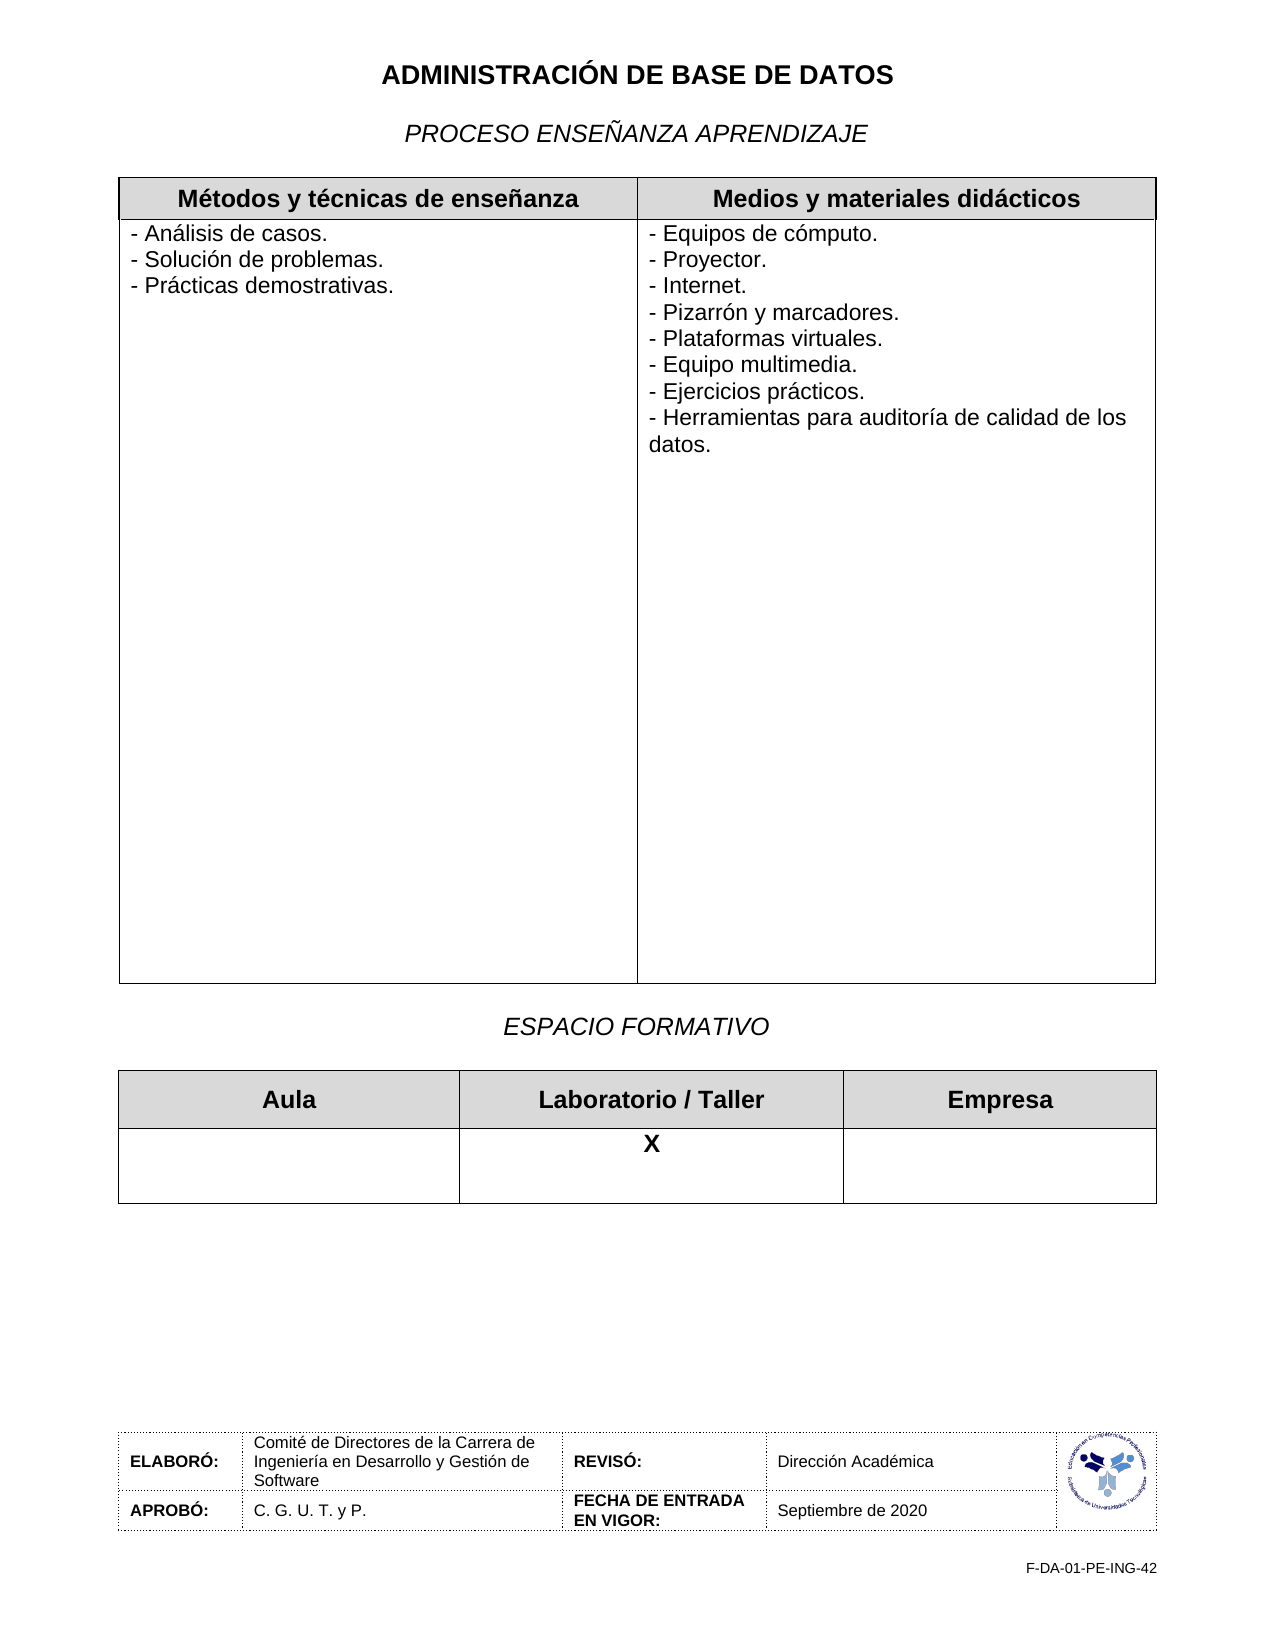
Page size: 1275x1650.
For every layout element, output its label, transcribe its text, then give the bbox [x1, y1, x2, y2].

table_header Empresa [844, 1071, 1156, 1128]
text PROCESO ENSEÑANZA APRENDIZAJE [118, 119, 1157, 148]
table_cell [119, 1129, 459, 1203]
table_cell X [460, 1129, 843, 1203]
subtitle ADMINISTRACIÓN DE BASE DE DATOS [118, 59, 1157, 90]
table_header Aula [119, 1071, 459, 1128]
picture [1067, 1432, 1147, 1510]
table_header Métodos y técnicas de enseñanza [120, 178, 637, 219]
text ESPACIO FORMATIVO [118, 1012, 1157, 1041]
table_header Medios y materiales didácticos [638, 178, 1155, 219]
table_cell [844, 1129, 1156, 1203]
table_header Laboratorio / Taller [460, 1071, 843, 1128]
table_cell - Equipos de cómputo. - Proyector. - Internet. - Pizarrón y marcadores. - Plataformas virtuales. - Equipo multimedia. - Ejercicios prácticos. - Herramientas para auditoría de calidad de los datos. [638, 219, 1155, 982]
table_cell - Análisis de casos. - Solución de problemas. - Prácticas demostrativas. [120, 220, 637, 982]
